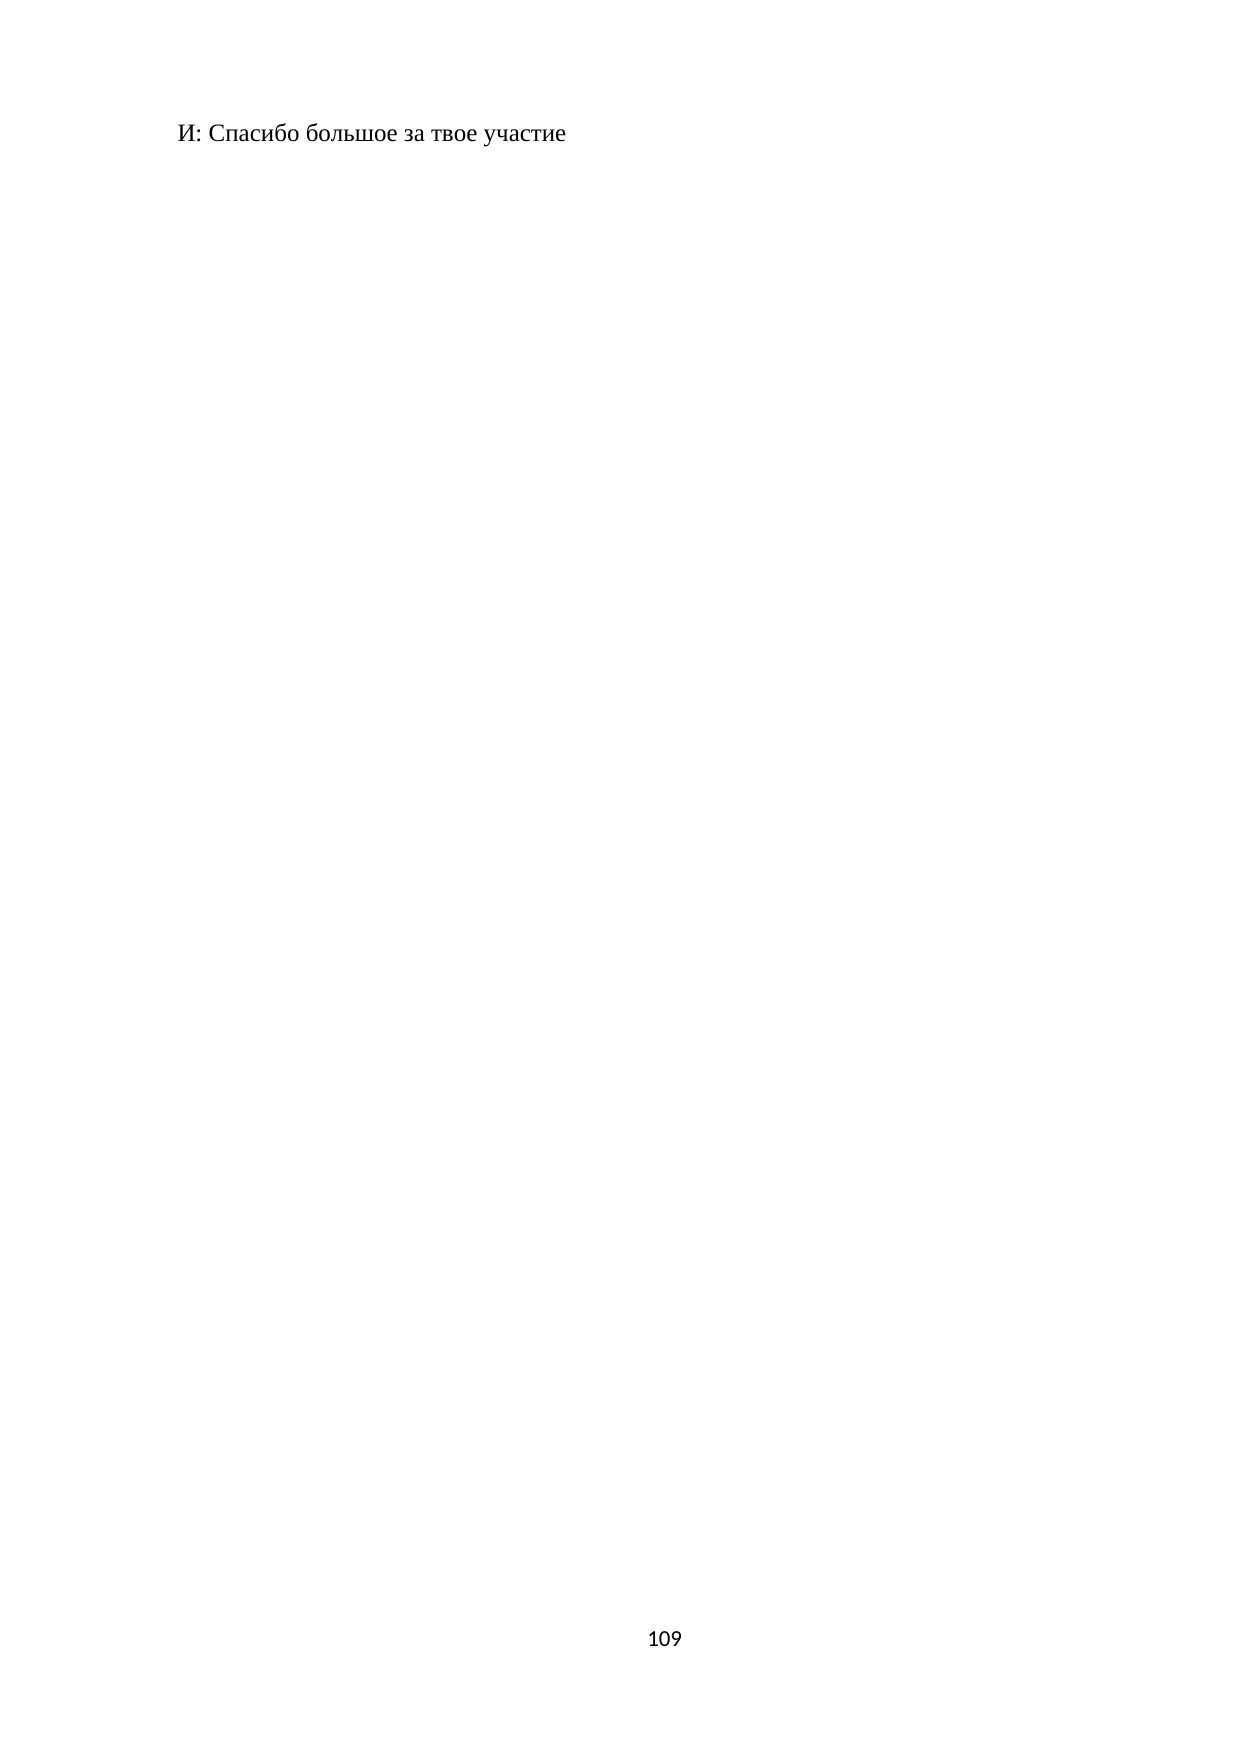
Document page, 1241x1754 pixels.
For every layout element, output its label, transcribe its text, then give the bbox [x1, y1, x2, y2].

text И: Спасибо большое за твое участие [177, 118, 1152, 147]
